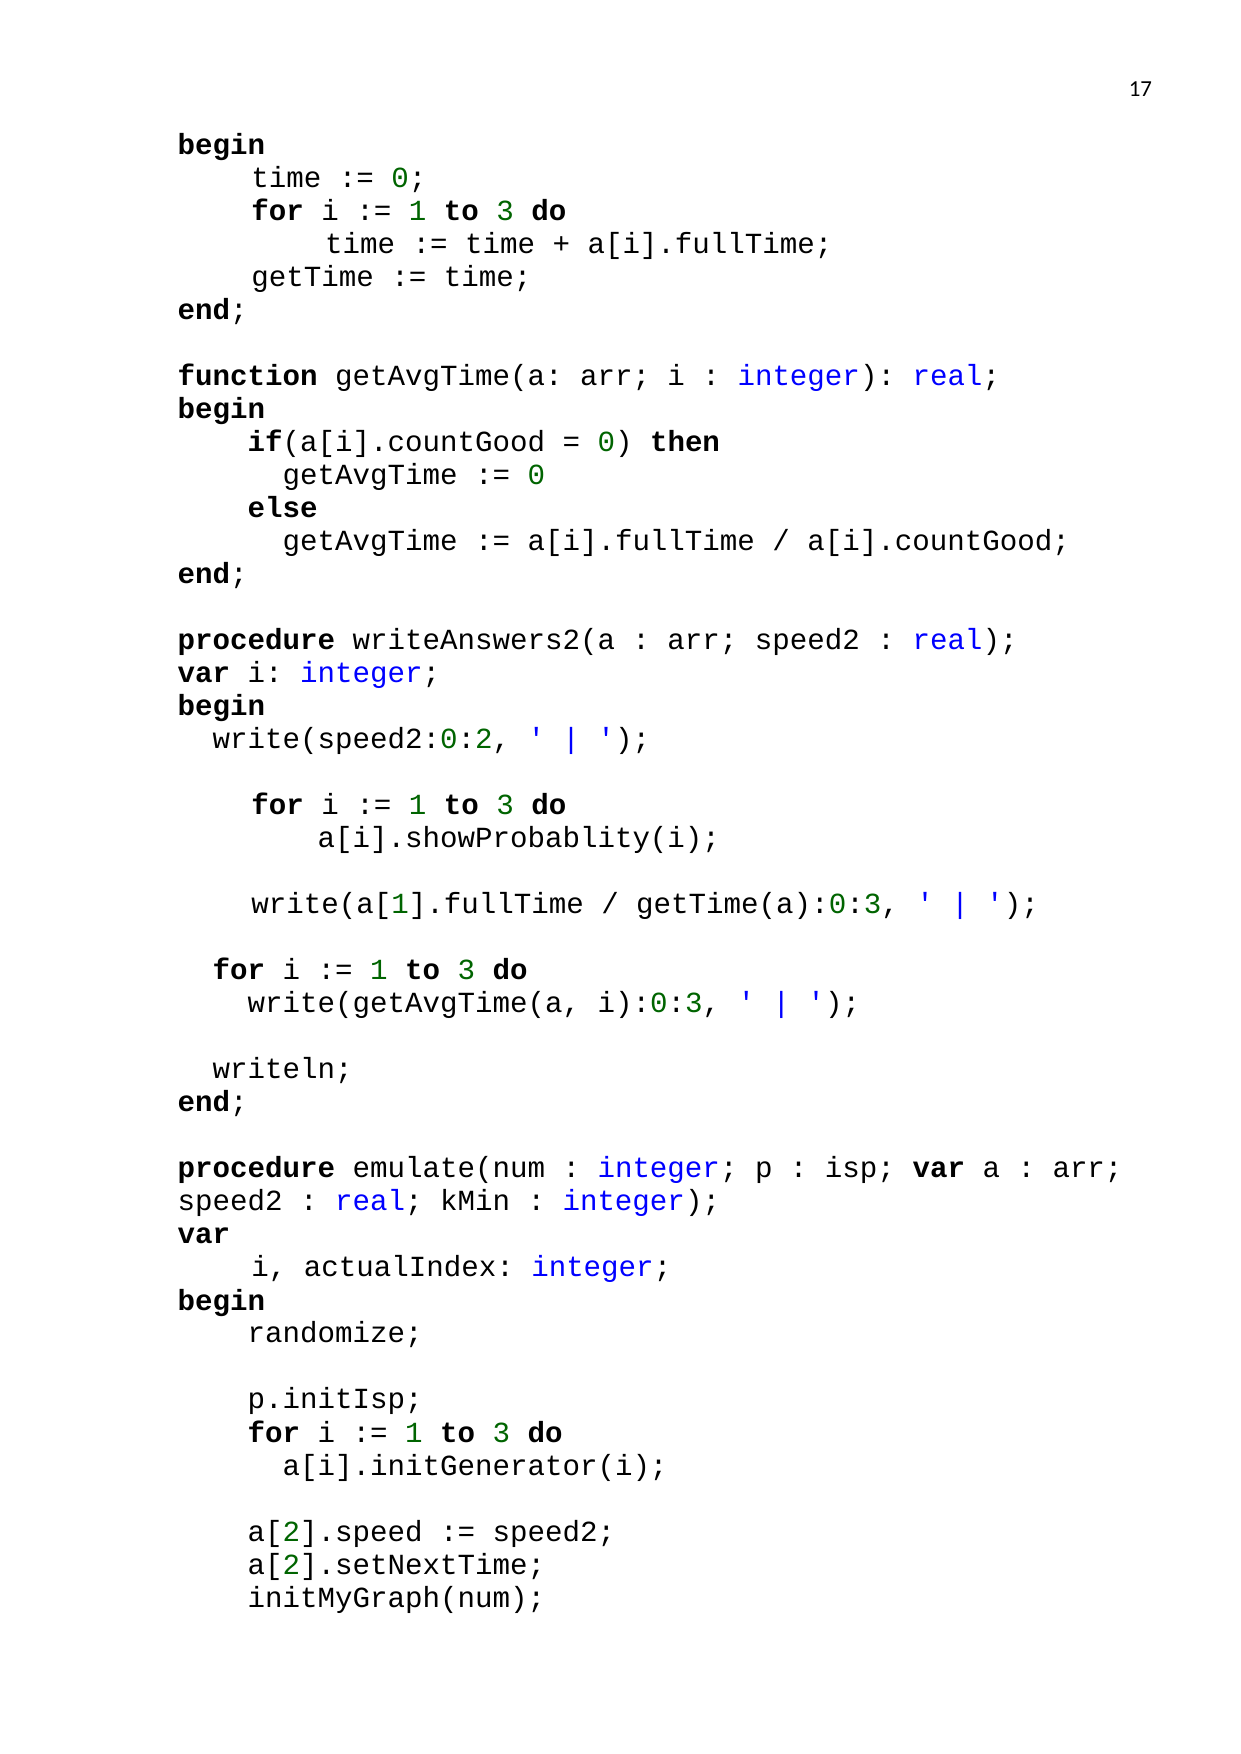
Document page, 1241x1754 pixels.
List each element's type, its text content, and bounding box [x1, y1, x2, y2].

text procedure writeAnswers2(a : arr; speed2 : real); [177, 625, 1152, 658]
text time := 0; [177, 163, 1152, 196]
text begin [177, 394, 1152, 427]
text for i := 1 to 3 do [177, 790, 1152, 823]
text getAvgTime := a[i].fullTime / a[i].countGood; [177, 526, 1152, 559]
text writeln; [177, 1054, 1152, 1087]
text randomize; [177, 1319, 1152, 1352]
text var i: integer; [177, 658, 1152, 691]
text i, actualIndex: integer; [177, 1253, 1152, 1286]
text a[2].speed := speed2; [177, 1517, 1152, 1550]
text write(a[1].fullTime / getTime(a):0:3, ' | '); [177, 889, 1152, 922]
text for i := 1 to 3 do [177, 1418, 1152, 1451]
text a[2].setNextTime; [177, 1550, 1152, 1583]
text a[i].showProbablity(i); [177, 823, 1152, 856]
text time := time + a[i].fullTime; [177, 229, 1152, 262]
text else [177, 493, 1152, 526]
text a[i].initGenerator(i); [177, 1451, 1152, 1484]
text getTime := time; [177, 262, 1152, 295]
text getAvgTime := 0 [177, 460, 1152, 493]
text for i := 1 to 3 do [177, 196, 1152, 229]
text end; [177, 295, 1152, 328]
text if(a[i].countGood = 0) then [177, 427, 1152, 460]
text begin [177, 130, 1152, 163]
text begin [177, 691, 1152, 724]
text p.initIsp; [177, 1385, 1152, 1418]
text write(speed2:0:2, ' | '); [177, 724, 1152, 757]
text var [177, 1219, 1152, 1253]
text end; [177, 559, 1152, 592]
text initMyGraph(num); [177, 1583, 1152, 1616]
text end; [177, 1087, 1152, 1121]
text procedure emulate(num : integer; p : isp; var a : arr; speed2 : real; kMin : integer); [177, 1153, 1152, 1219]
text begin [177, 1286, 1152, 1319]
text function getAvgTime(a: arr; i : integer): real; [177, 361, 1152, 394]
text write(getAvgTime(a, i):0:3, ' | '); [177, 988, 1152, 1021]
text for i := 1 to 3 do [177, 955, 1152, 988]
